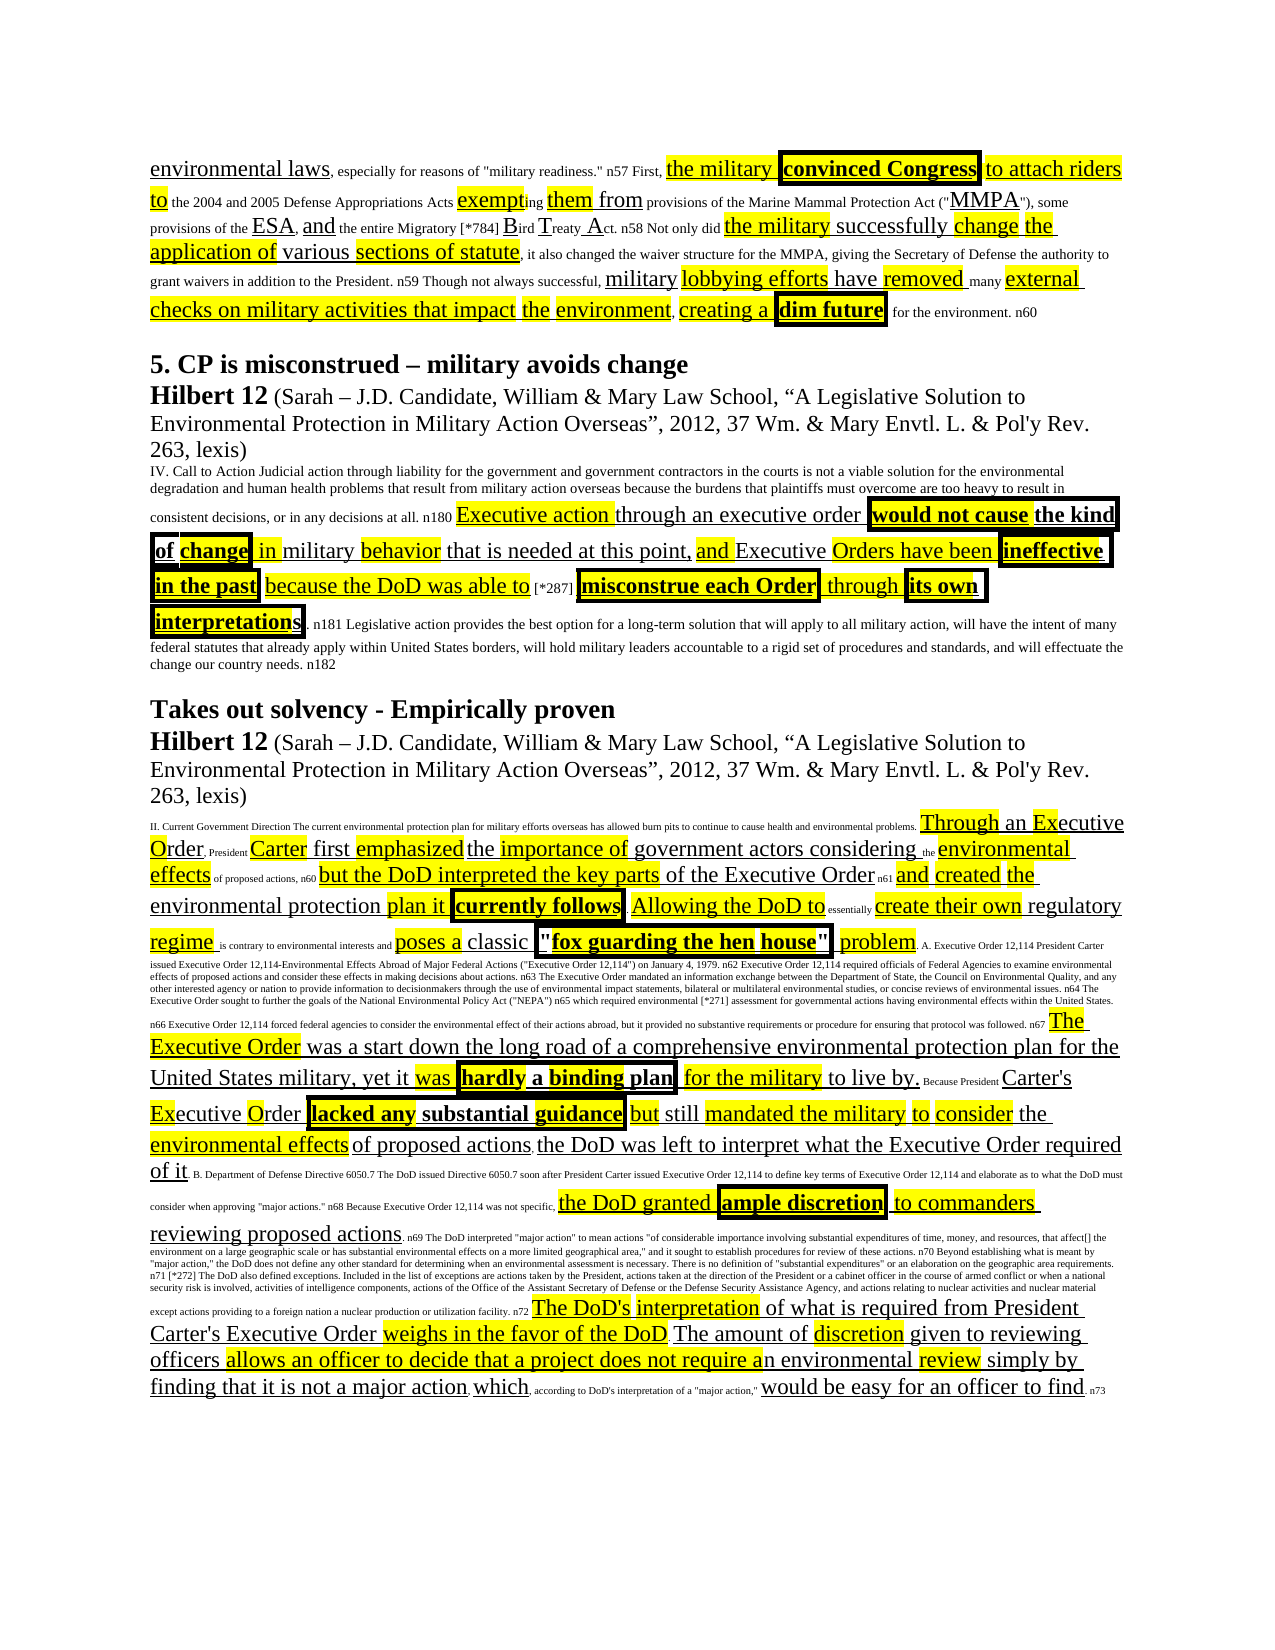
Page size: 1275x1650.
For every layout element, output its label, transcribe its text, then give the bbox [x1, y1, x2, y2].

text II. Current Government Direction The current environmental protection plan for military efforts overseas has allowed burn pits to continue to cause health and environmental problems. Through an Executive Order, President Carter first emphasized the importance of government actors considering the environmental effects of proposed actions, n60 but the DoD interpreted the key parts of the Executive Order n61 and created the environmental protection plan it currently follows. Allowing the DoD to essentially create their own regulatory regime is contrary to environmental interests and poses a classic "fox guarding the hen house" problem. A. Executive Order 12,114 President Carter issued Executive Order 12,114-Environmental Effects Abroad of Major Federal Actions ("Executive Order 12,114") on January 4, 1979. n62 Executive Order 12,114 required officials of Federal Agencies to examine environmental effects of proposed actions and consider these effects in making decisions about actions. n63 The Executive Order mandated an information exchange between the Department of State, the Council on Environmental Quality, and any other interested agency or nation to provide information to decisionmakers through the use of environmental impact statements, bilateral or multilateral environmental studies, or concise reviews of environmental issues. n64 The Executive Order sought to further the goals of the National Environmental Policy Act ("NEPA") n65 which required environmental [*271] assessment for governmental actions having environmental effects within the United States. n66 Executive Order 12,114 forced federal agencies to consider the environmental effect of their actions abroad, but it provided no substantive requirements or procedure for ensuring that protocol was followed. n67 The Executive Order was a start down the long road of a comprehensive environmental protection plan for the United States military, yet it was hardly a binding plan for the military to live by. Because President Carter's Executive Order lacked any substantial guidance but still mandated the military to consider the environmental effects of proposed actions, the DoD was left to interpret what the Executive Order required of it. B. Department of Defense Directive 6050.7 The DoD issued Directive 6050.7 soon after President Carter issued Executive Order 12,114 to define key terms of Executive Order 12,114 and elaborate as to what the DoD must consider when approving "major actions." n68 Because Executive Order 12,114 was not specific, the DoD granted ample discretion to commanders reviewing proposed actions. n69 The DoD interpreted "major action" to mean actions "of considerable importance involving substantial expenditures of time, money, and resources, that affect[] the environment on a large geographic scale or has substantial environmental effects on a more limited geographical area," and it sought to establish procedures for review of these actions. n70 Beyond establishing what is meant by "major action," the DoD does not define any other standard for determining when an environmental assessment is necessary. There is no definition of "substantial expenditures" or an elaboration on the geographic area requirements. n71 [*272] The DoD also defined exceptions. Included in the list of exceptions are actions taken by the President, actions taken at the direction of the President or a cabinet officer in the course of armed conflict or when a national security risk is involved, activities of intelligence components, actions of the Office of the Assistant Secretary of Defense or the Defense Security Assistance Agency, and actions relating to nuclear activities and nuclear material except actions providing to a foreign nation a nuclear production or utilization facility. n72 The DoD's interpretation of what is required from President Carter's Executive Order weighs in the favor of the DoD. The amount of discretion given to reviewing officers allows an officer to decide that a project does not require an environmental review simply by finding that it is not a major action, which, according to DoD's interpretation of a "major action," would be easy for an officer to find. n73 [150, 808, 1125, 1399]
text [150, 150, 1125, 327]
subtitle 5. CP is misconstrued – military avoids change [150, 348, 1125, 379]
subtitle Takes out solvency - Empirically proven [150, 693, 1125, 725]
text Hilbert 12 (Sarah – J.D. Candidate, William & Mary Law School, “A Legislative Solution to Environmental Protection in Military Action Overseas”, 2012, 37 Wm. & Mary Envtl. L. & Pol'y Rev. 263, lexis) [150, 379, 1125, 463]
text Hilbert 12 (Sarah – J.D. Candidate, William & Mary Law School, “A Legislative Solution to Environmental Protection in Military Action Overseas”, 2012, 37 Wm. & Mary Envtl. L. & Pol'y Rev. 263, lexis) [150, 725, 1125, 808]
text IV. Call to Action Judicial action through liability for the government and government contractors in the courts is not a viable solution for the environmental degradation and human health problems that result from military action overseas because the burdens that plaintiffs must overcome are too heavy to result in consistent decisions, or in any decisions at all. n180 Executive action through an executive order would not cause the kind of change in military behavior that is needed at this point, and Executive Orders have been ineffective in the past because the DoD was able to [*287] misconstrue each Order through its own interpretations. n181 Legislative action provides the best option for a long-term solution that will apply to all military action, will have the intent of many federal statutes that already apply within United States borders, will hold military leaders accountable to a rigid set of procedures and standards, and will effectuate the change our country needs. n182 [150, 463, 1125, 673]
